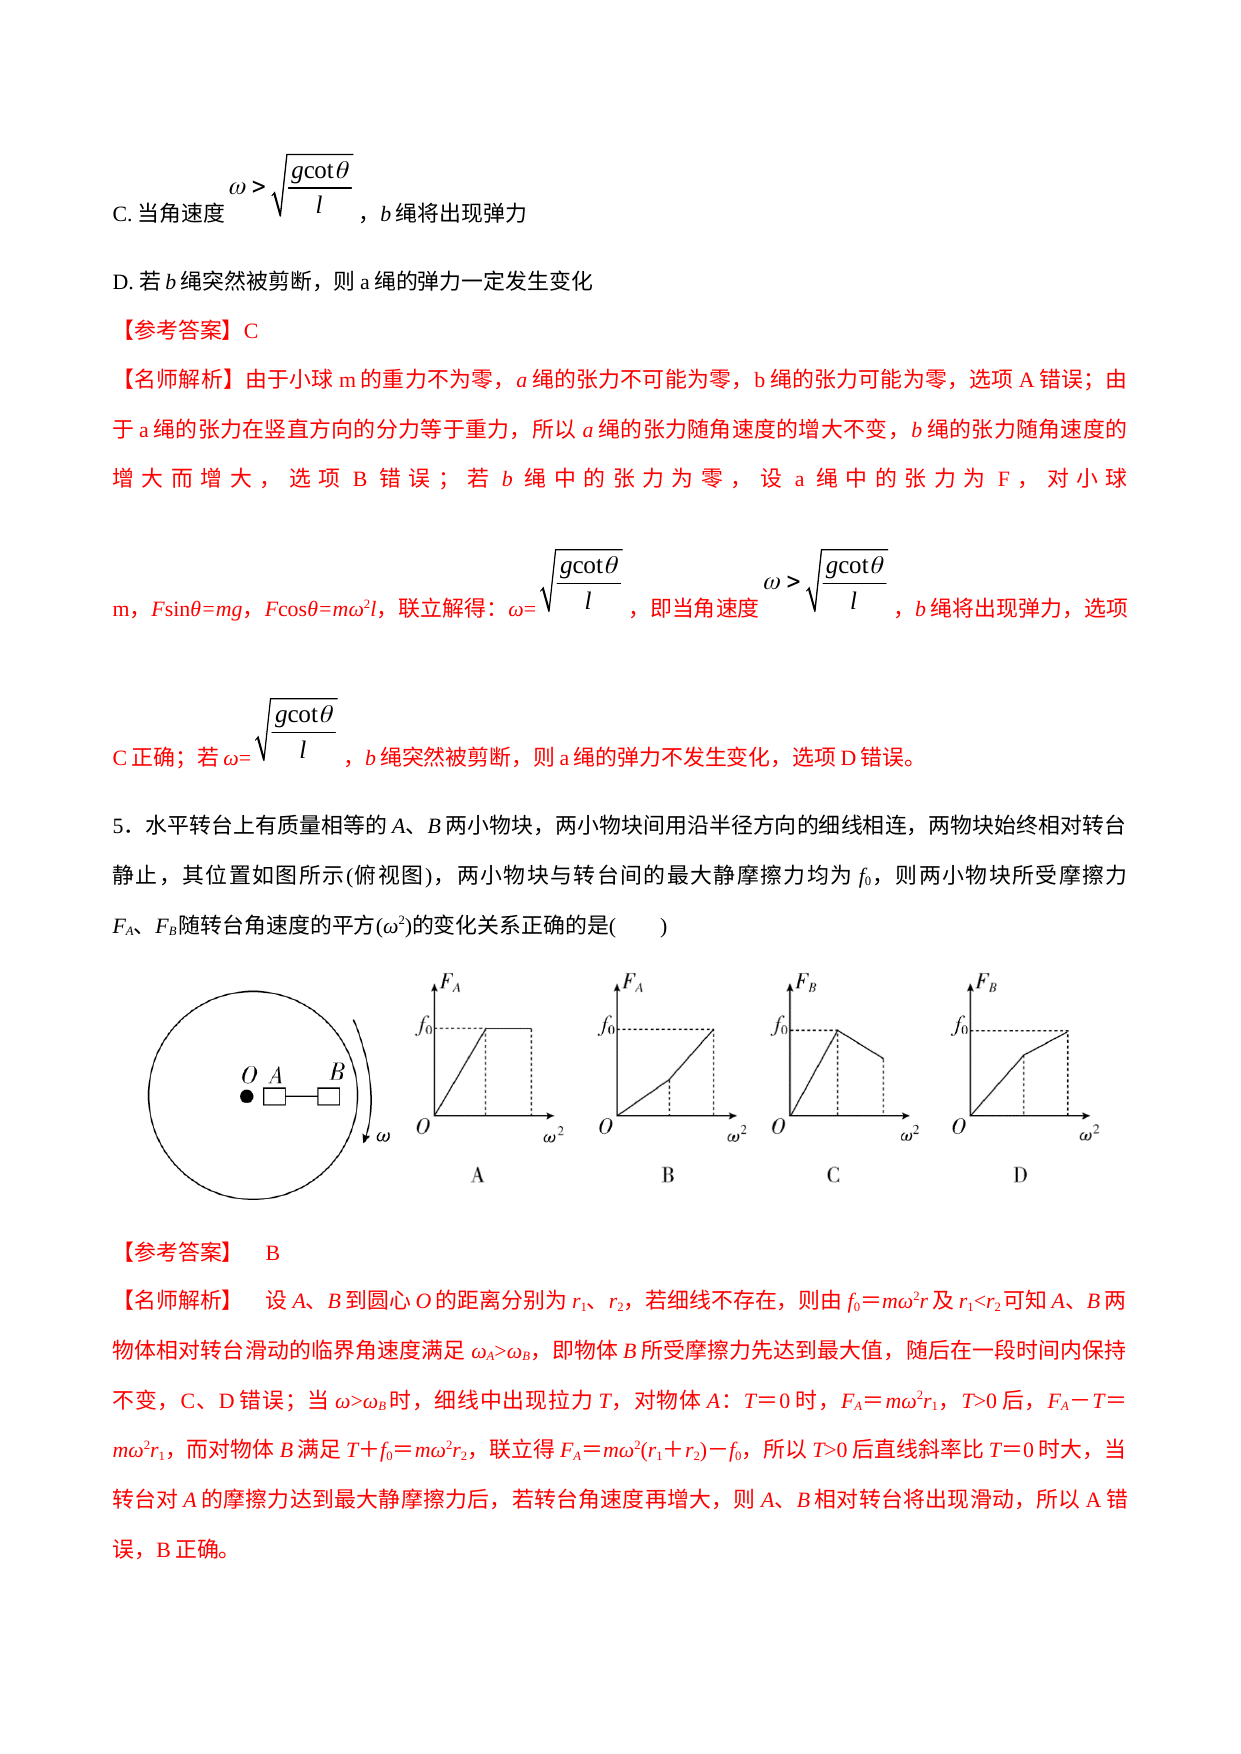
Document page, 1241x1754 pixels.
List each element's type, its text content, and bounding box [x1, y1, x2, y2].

picture [130, 956, 1110, 1205]
text C. 当角速度，b绳将出现弹力 [112, 148, 1128, 248]
text 【名师解析】 设A、B到圆心O的距离分别为r1、r2，若细线不存在，则由f0＝mω2r及r1<r2可知A、B两物体相对转台滑动的临界角速度满足ωA>ωB，即物体B所受摩擦力先达到最大值，随后在一段时间内保持不变，C、D错误；当ω>ωB时，细线中出现拉力T，对物体A：T＝0时，FA＝mω2r1，T>0后，FA－T＝mω2r1，而对物体B满足T＋f0＝mω2r2，联立得FA＝mω2(r1＋r2)－f0，所以T>0后直线斜率比T＝0时大，当转台对A的摩擦力达到最大静摩擦力后，若转台角速度再增大，则A、B相对转台将出现滑动，所以A错误，B正确。 [112, 1283, 1128, 1564]
text 【参考答案】 B [112, 1234, 1128, 1267]
text D. 若b绳突然被剪断，则a绳的弹力一定发生变化 [112, 263, 1128, 297]
text 【名师解析】由于小球m的重力不为零，a绳的张力不可能为零，b绳的张力可能为零，选项A错误；由于a绳的张力在竖直方向的分力等于重力，所以a绳的张力随角速度的增大不变，b绳的张力随角速度的增大而增大，选项B错误；若b绳中的张力为零，设a绳中的张力为F，对小球m，Fsinθ=mg，Fcosθ=mω2l，联立解得：ω=，即当角速度，b绳将出现弹力，选项C正确；若ω=，b绳突然被剪断，则a绳的弹力不发生变化，选项D错误。 [112, 361, 1128, 792]
text 【参考答案】C [112, 312, 1128, 346]
text 5．水平转台上有质量相等的A、B两小物块，两小物块间用沿半径方向的细线相连，两物块始终相对转台静止，其位置如图所示(俯视图)，两小物块与转台间的最大静摩擦力均为f0，则两小物块所受摩擦力FA、FB随转台角速度的平方(ω2)的变化关系正确的是( ) [112, 808, 1128, 940]
